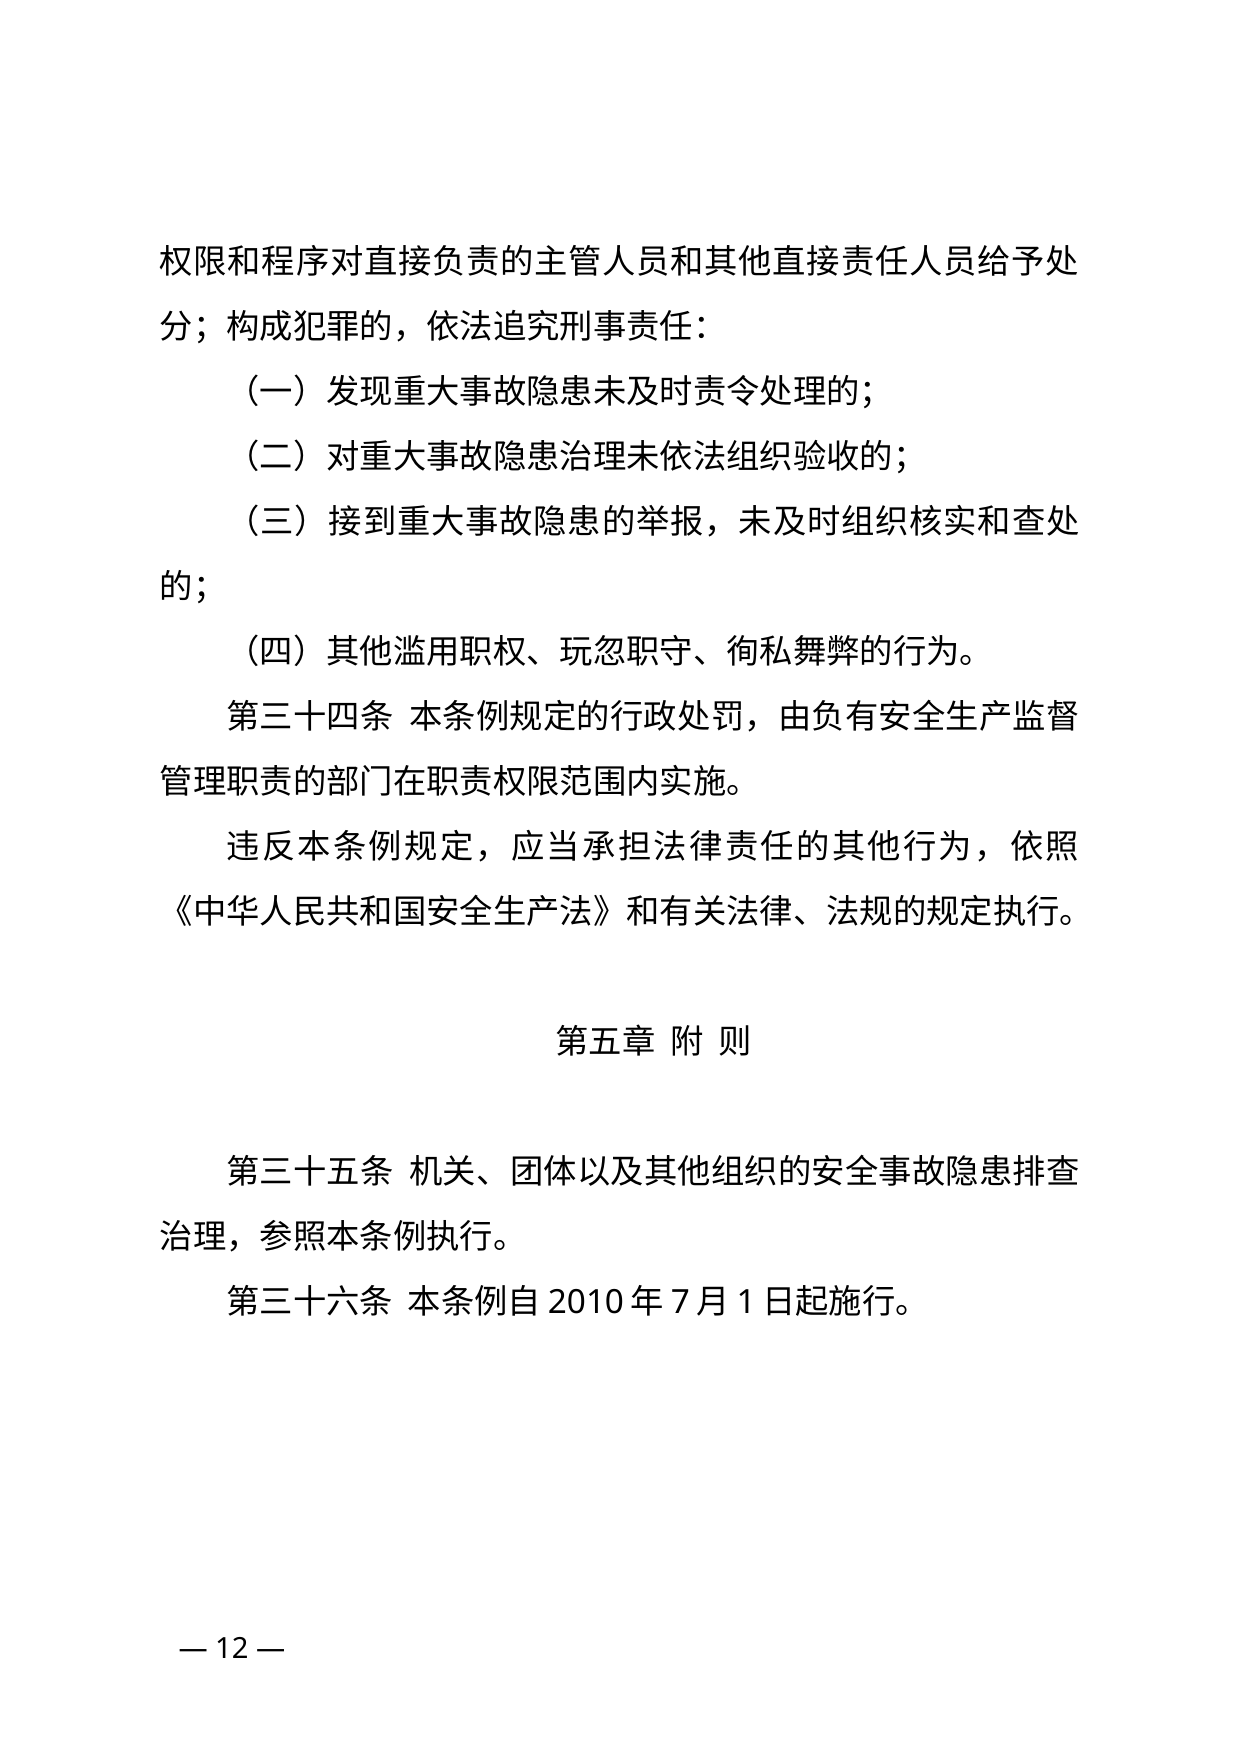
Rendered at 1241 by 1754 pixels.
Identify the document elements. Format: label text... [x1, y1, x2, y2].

text 第五章 附 则 [159, 1007, 1081, 1072]
text （一）发现重大事故隐患未及时责令处理的； [159, 357, 1081, 422]
text 第三十四条 本条例规定的行政处罚，由负有安全生产监督管理职责的部门在职责权限范围内实施。 [159, 682, 1081, 812]
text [159, 227, 1081, 357]
text 违反本条例规定，应当承担法律责任的其他行为，依照《中华人民共和国安全生产法》和有关法律、法规的规定执行。 [159, 812, 1081, 942]
text （三）接到重大事故隐患的举报，未及时组织核实和查处的； [159, 487, 1081, 617]
text 第三十五条 机关、团体以及其他组织的安全事故隐患排查治理，参照本条例执行。 [159, 1137, 1081, 1267]
text 第三十六条 本条例自2010年7月1日起施行。 [159, 1267, 1081, 1332]
text （四）其他滥用职权、玩忽职守、徇私舞弊的行为。 [159, 617, 1081, 682]
text （二）对重大事故隐患治理未依法组织验收的； [159, 422, 1081, 487]
